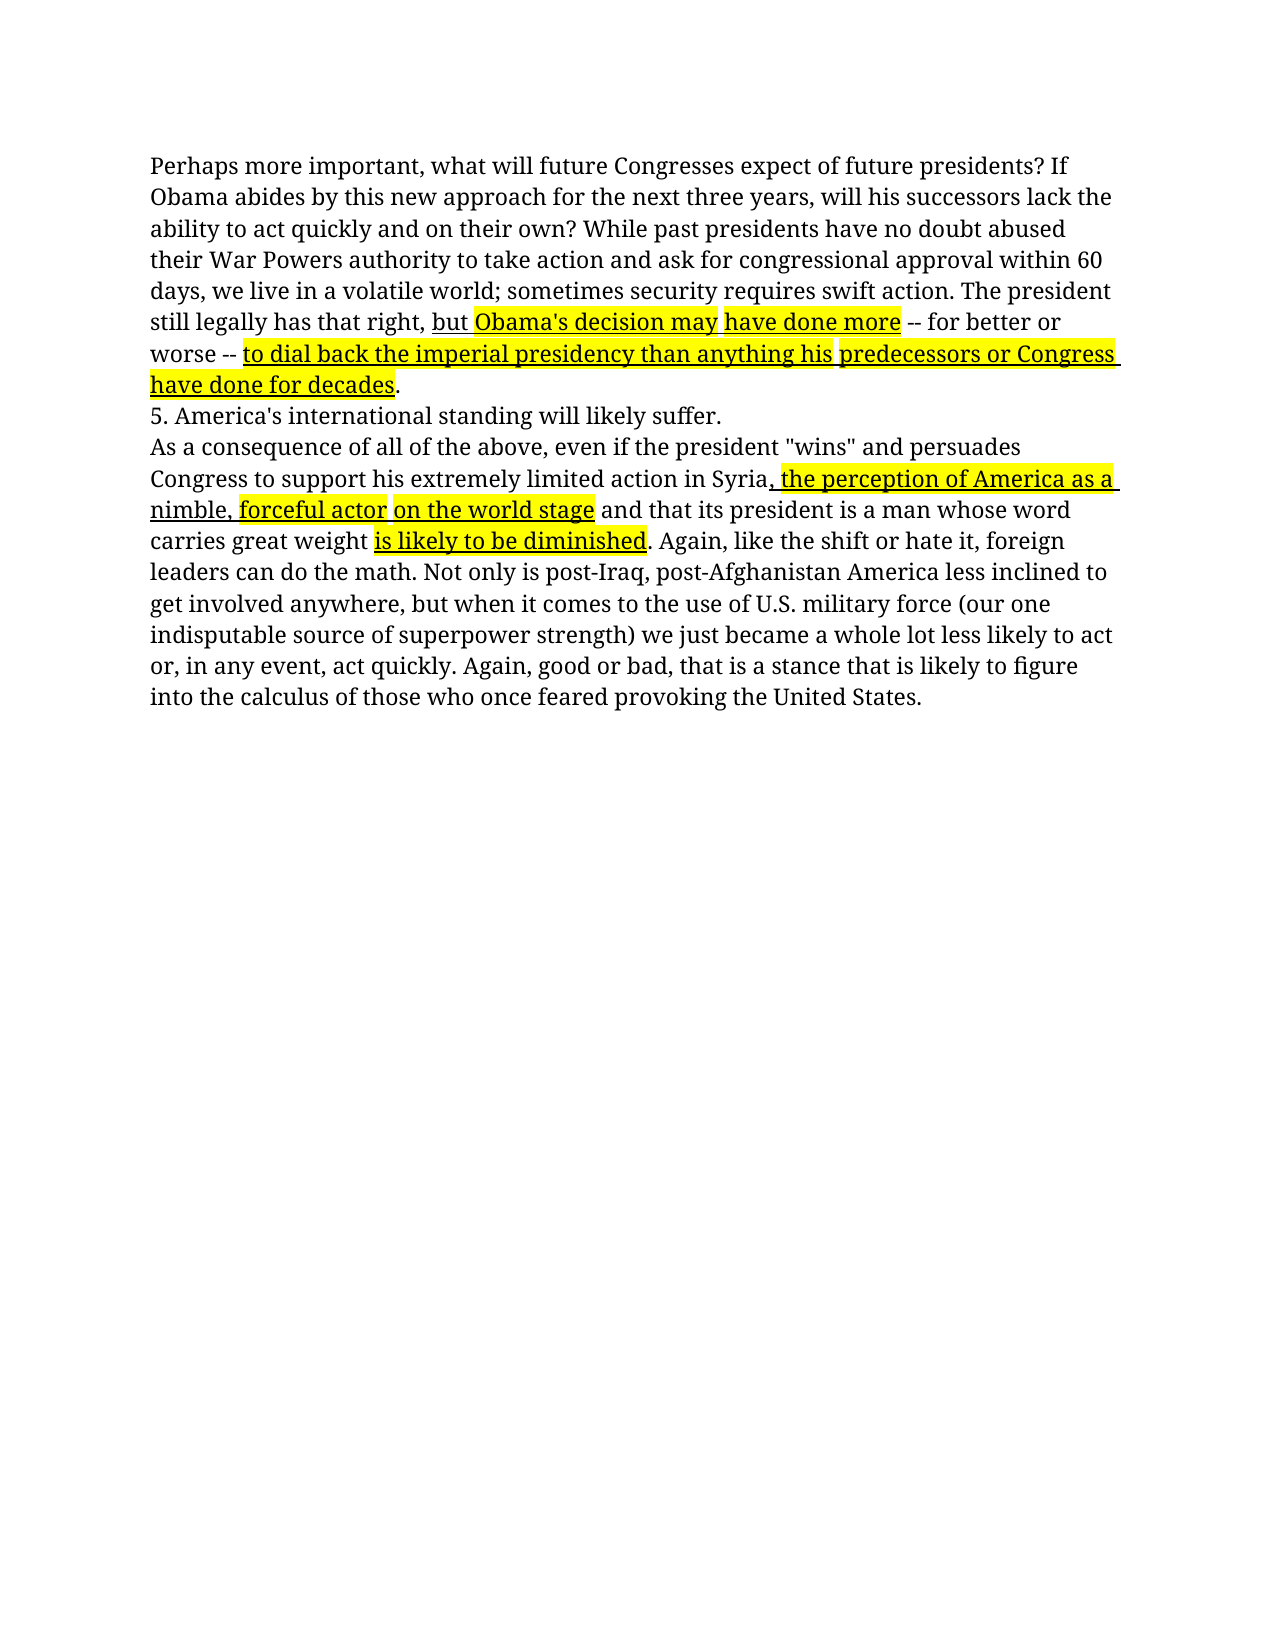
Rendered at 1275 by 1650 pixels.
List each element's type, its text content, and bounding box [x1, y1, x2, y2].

text 5. America's international standing will likely suffer. [150, 400, 1125, 431]
text Perhaps more important, what will future Congresses expect of future presidents? If Obama abides by this new approach for the next three years, will his successors lack the ability to act quickly and on their own? While past presidents have no doubt abused their War Powers authority to take action and ask for congressional approval within 60 days, we live in a volatile world; sometimes security requires swift action. The president still legally has that right, but Obama's decision may have done more -- for better or worse -- to dial back the imperial presidency than anything his predecessors or Congress have done for decades. [150, 150, 1125, 400]
text As a consequence of all of the above, even if the president "wins" and persuades Congress to support his extremely limited action in Syria, the perception of America as a nimble, forceful actor on the world stage and that its president is a man whose word carries great weight is likely to be diminished. Again, like the shift or hate it, foreign leaders can do the math. Not only is post-Iraq, post-Afghanistan America less inclined to get involved anywhere, but when it comes to the use of U.S. military force (our one indisputable source of superpower strength) we just became a whole lot less likely to act or, in any event, act quickly. Again, good or bad, that is a stance that is likely to figure into the calculus of those who once feared provoking the United States. [150, 431, 1125, 712]
